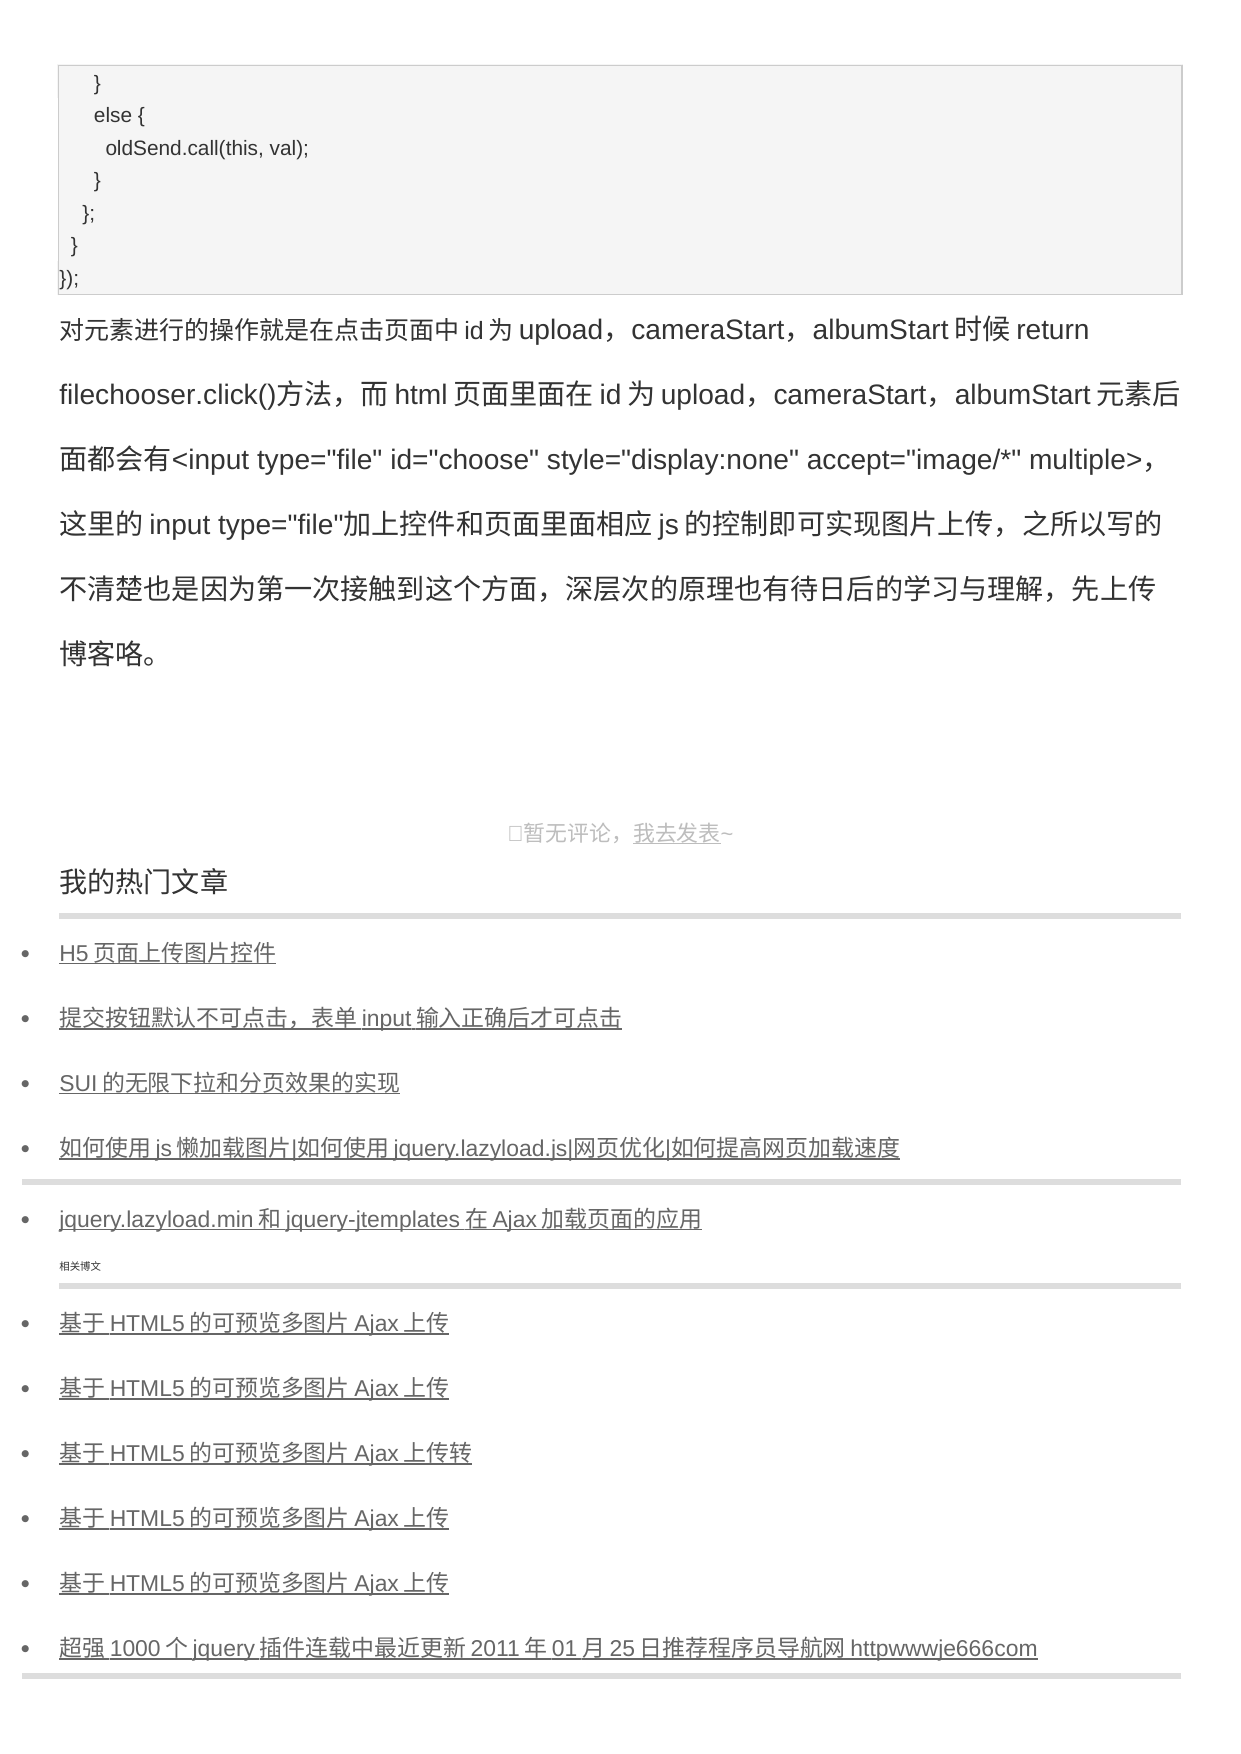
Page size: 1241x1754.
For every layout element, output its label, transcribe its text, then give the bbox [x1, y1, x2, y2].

list 基于HTML5的可预览多图片Ajax上传转 [22, 1419, 1181, 1484]
text oldSend.call(this, val); [59, 131, 1181, 163]
list 如何使用js懒加载图片|如何使用jquery.lazyload.js|网页优化|如何提高网页加载速度 [22, 1114, 1181, 1179]
text } [59, 163, 1181, 196]
list 基于HTML5的可预览多图片Ajax上传 [22, 1484, 1181, 1549]
text else { [59, 98, 1181, 131]
text }; [59, 196, 1181, 228]
list 基于HTML5的可预览多图片Ajax上传 [22, 1289, 1181, 1354]
text } [59, 66, 1181, 98]
text }); [59, 259, 1181, 294]
list 基于HTML5的可预览多图片Ajax上传 [22, 1354, 1181, 1419]
subtitle 我的热门文章 [59, 848, 1181, 913]
subtitle 相关博文 [59, 1250, 1181, 1283]
text } [59, 228, 1181, 259]
list SUI的无限下拉和分页效果的实现 [22, 1049, 1181, 1114]
list 提交按钮默认不可点击，表单input输入正确后才可点击 [22, 984, 1181, 1049]
list 基于HTML5的可预览多图片Ajax上传 [22, 1549, 1181, 1614]
text 对元素进行的操作就是在点击页面中id为upload，cameraStart，albumStart时候return filechooser.click()方法，而html页面里面在id为upload，cameraStart，albumStart元素后面都会有<input type="file" id="choose" style="display:none" accept="image/*" multiple>，这里的input type="file"加上控件和页面里面相应js的控制即可实现图片上传，之所以写的不清楚也是因为第一次接触到这个方面，深层次的原理也有待日后的学习与理解，先上传博客咯。 [59, 295, 1181, 685]
text 暂无评论，我去发表~ [59, 815, 1181, 848]
list 超强1000个jquery插件连载中最近更新2011年01月25日推荐程序员导航网httpwwwje666com [22, 1614, 1181, 1673]
list jquery.lazyload.min和jquery-jtemplates在Ajax加载页面的应用 [22, 1185, 1181, 1250]
list H5页面上传图片控件 [22, 919, 1181, 984]
